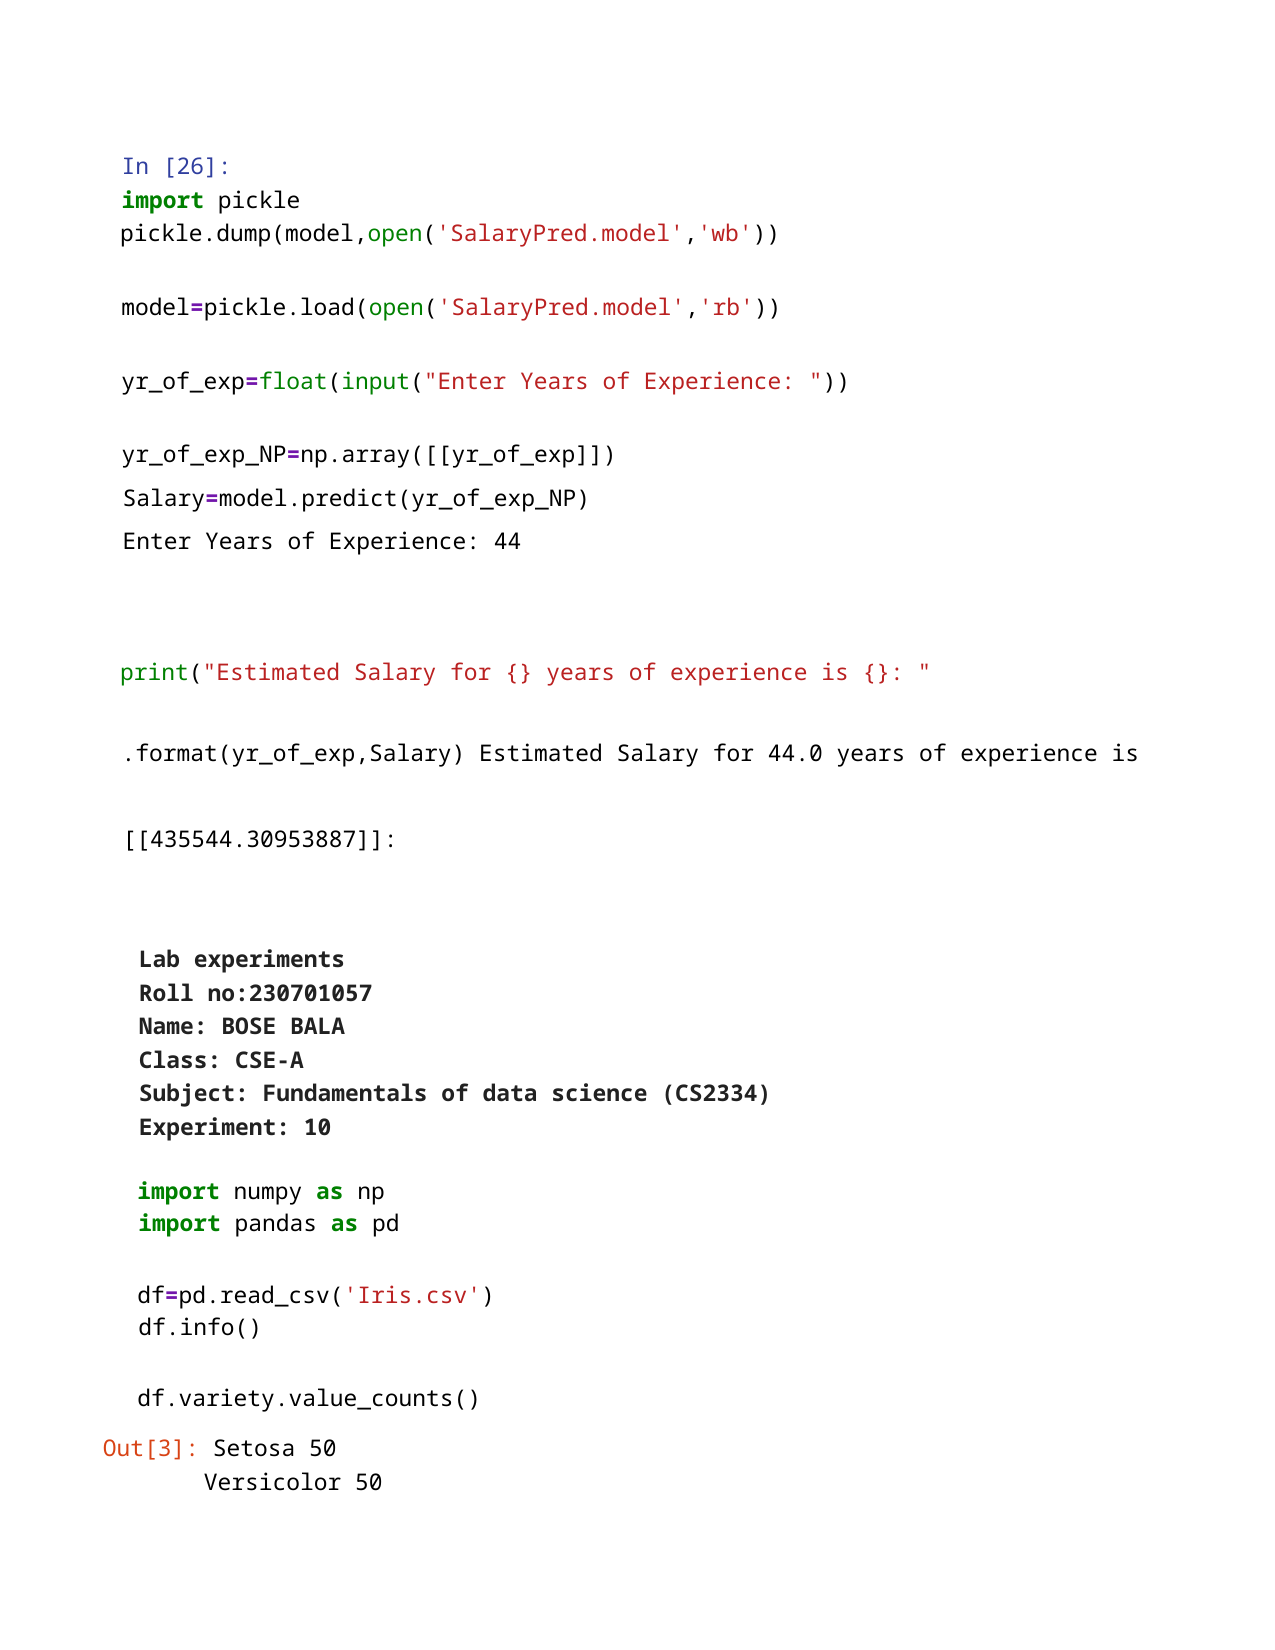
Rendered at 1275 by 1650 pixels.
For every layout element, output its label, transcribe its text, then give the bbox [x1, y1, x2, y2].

text Out[3]: Setosa 50 [103, 1432, 1177, 1463]
text df.variety.value_counts() [137, 1382, 1177, 1413]
text Experiment: 10 [139, 1111, 1067, 1142]
text import pickle [121, 184, 1177, 215]
text In [26]: [121, 150, 746, 181]
text .format(yr_of_exp,Salary) Estimated Salary for 44.0 years of experience is [[435544.30953887]]: [121, 737, 1177, 854]
text Versicolor 50 [204, 1466, 1177, 1497]
text yr_of_exp_NP=np.array([[yr_of_exp]]) Salary=model.predict(yr_of_exp_NP) Enter Years of Experience: 44 [121, 438, 638, 557]
text import numpy as np import pandas as pd [137, 1174, 466, 1239]
text pickle.dump(model,open('SalaryPred.model','wb')) model=pickle.load(open('SalaryPred.model','rb')) yr_of_exp=float(input("Enter Years of Experience: ")) [120, 217, 1177, 396]
text Class: CSE-A [139, 1044, 1067, 1075]
text df=pd.read_csv('Iris.csv') df.info() [137, 1279, 604, 1342]
text Lab experiments [139, 943, 1067, 974]
text Name: BOSE BALA [139, 1010, 1067, 1041]
text Roll no:230701057 [139, 977, 1067, 1008]
text Subject: Fundamentals of data science (CS2334) [139, 1077, 1067, 1108]
text print("Estimated Salary for {} years of experience is {}: " [120, 655, 1177, 687]
